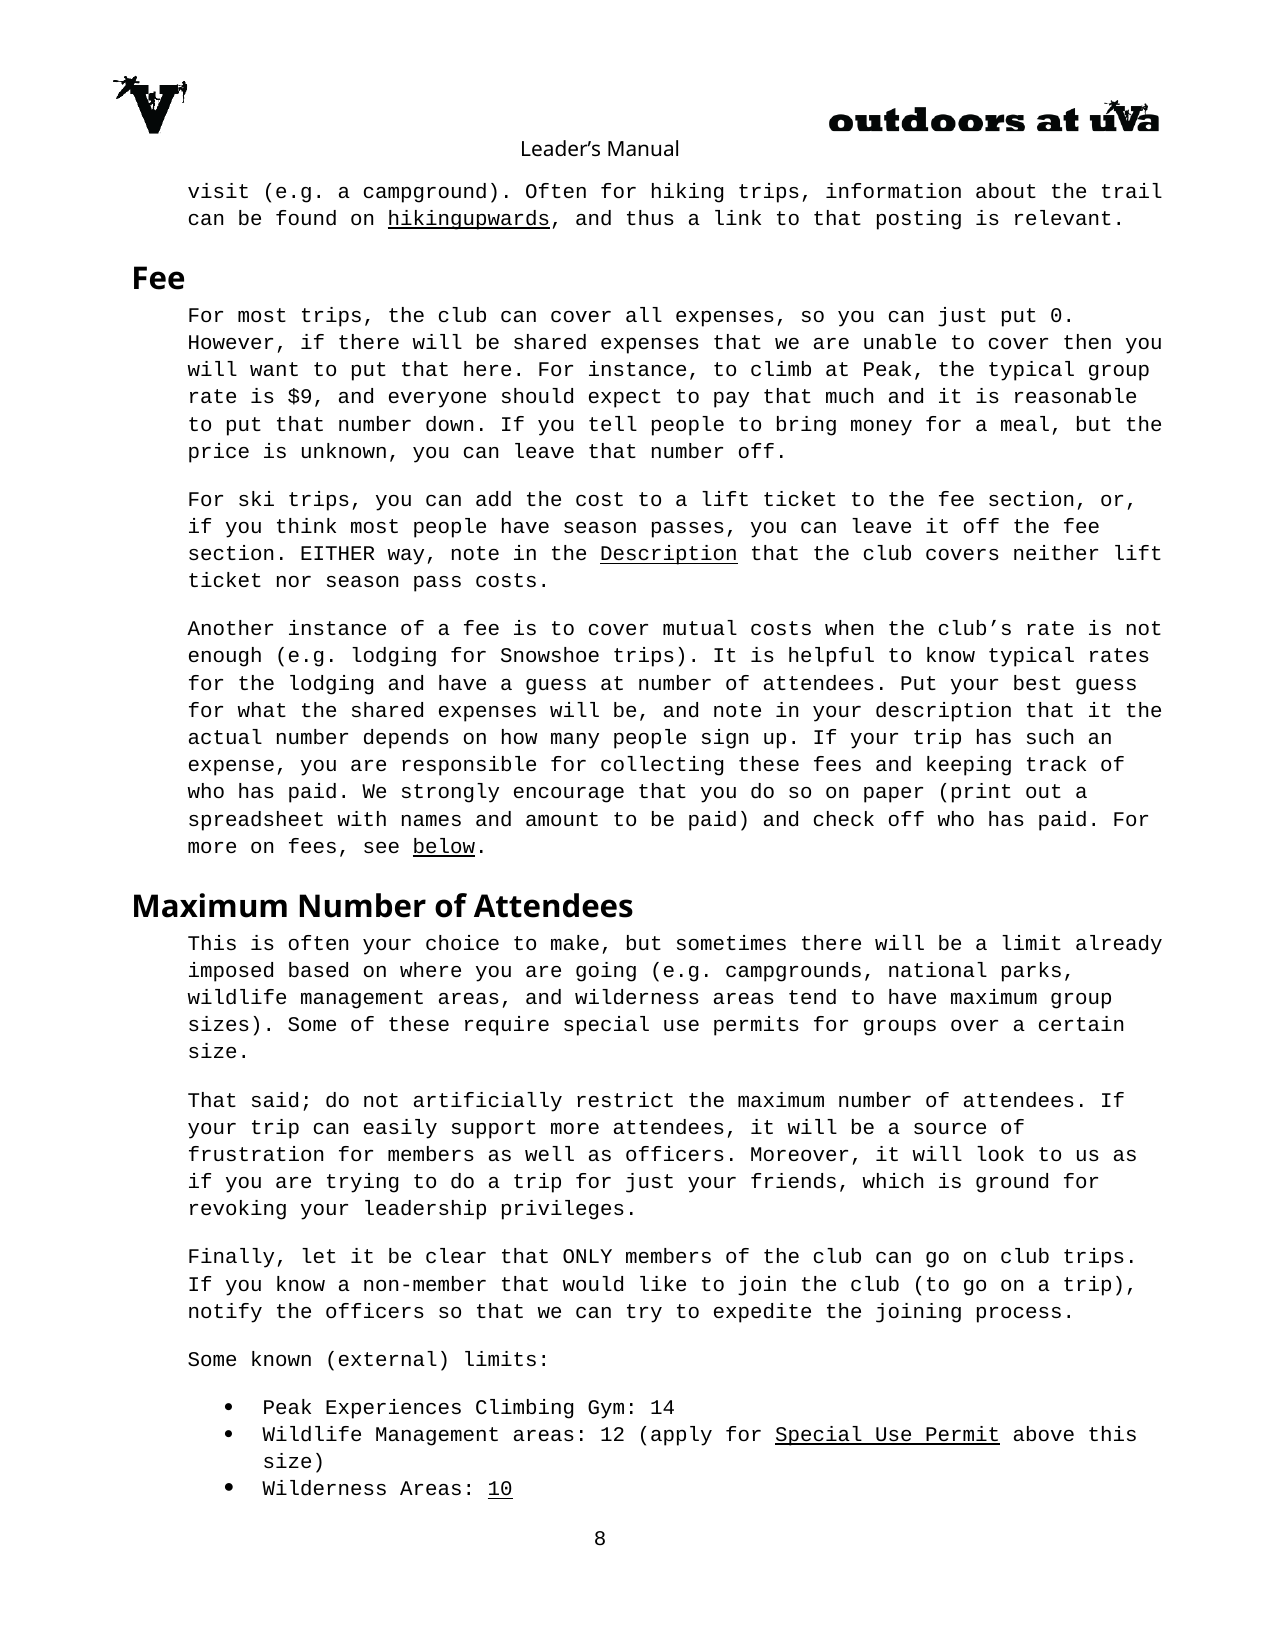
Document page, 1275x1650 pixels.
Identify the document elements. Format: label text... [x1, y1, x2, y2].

text That said; do not artificially restrict the maximum number of attendees. If your trip can easily support more attendees, it will be a source of frustration for members as well as officers. Moreover, it will look to us as if you are trying to do a trip for just your friends, which is ground for revoking your leadership privileges. [187, 1089, 1162, 1222]
subtitle Maximum Number of Attendees [131, 884, 1162, 926]
text Finally, let it be clear that ONLY members of the club can go on club trips. If you know a non-member that would like to join the club (to go on a trip), notify the officers so that we can try to expedite the joining process. [187, 1246, 1162, 1324]
text For most trips, the club can cover all expenses, so you can just put 0. However, if there will be shared expenses that we are unable to cover then you will want to put that here. For instance, to climb at Peak, the typical group rate is $9, and everyone should expect to pay that much and it is reasonable to put that number down. If you tell people to bring money for a meal, but the price is unknown, you can leave that number off. [187, 305, 1162, 464]
picture [112, 75, 188, 134]
list Wilderness Areas: 10 [225, 1478, 1162, 1502]
list Peak Experiences Climbing Gym: 14 [225, 1397, 1162, 1420]
text Another instance of a fee is to cover mutual costs when the club’s rate is not enough (e.g. lodging for Snowshoe trips). It is helpful to know typical rates for the lodging and have a guess at number of attendees. Put your best guess for what the shared expenses will be, and note in your description that it the actual number depends on how many people sign up. If your trip has such an expense, you are responsible for collecting these fees and keeping track of who has paid. We strongly encourage that you do so on paper (print out a spreadsheet with names and amount to be paid) and check off who has paid. For more on fees, see below. [187, 618, 1162, 859]
text For ski trips, you can add the cost to a lift ticket to the fee section, or, if you think most people have season passes, you can leave it off the fee section. EITHER way, note in the Description that the club covers neither lift ticket nor season pass costs. [187, 489, 1162, 594]
picture [827, 99, 1159, 131]
text This is often your choice to make, but sometimes there will be a limit already imposed based on where you are going (e.g. campgrounds, national parks, wildlife management areas, and wilderness areas tend to have maximum group sizes). Some of these require special use permits for groups over a certain size. [187, 933, 1162, 1065]
subtitle Fee [131, 256, 1162, 298]
text Some known (external) limits: [187, 1349, 1162, 1372]
list Wildlife Management areas: 12 (apply for Special Use Permit above this size) [225, 1424, 1162, 1475]
